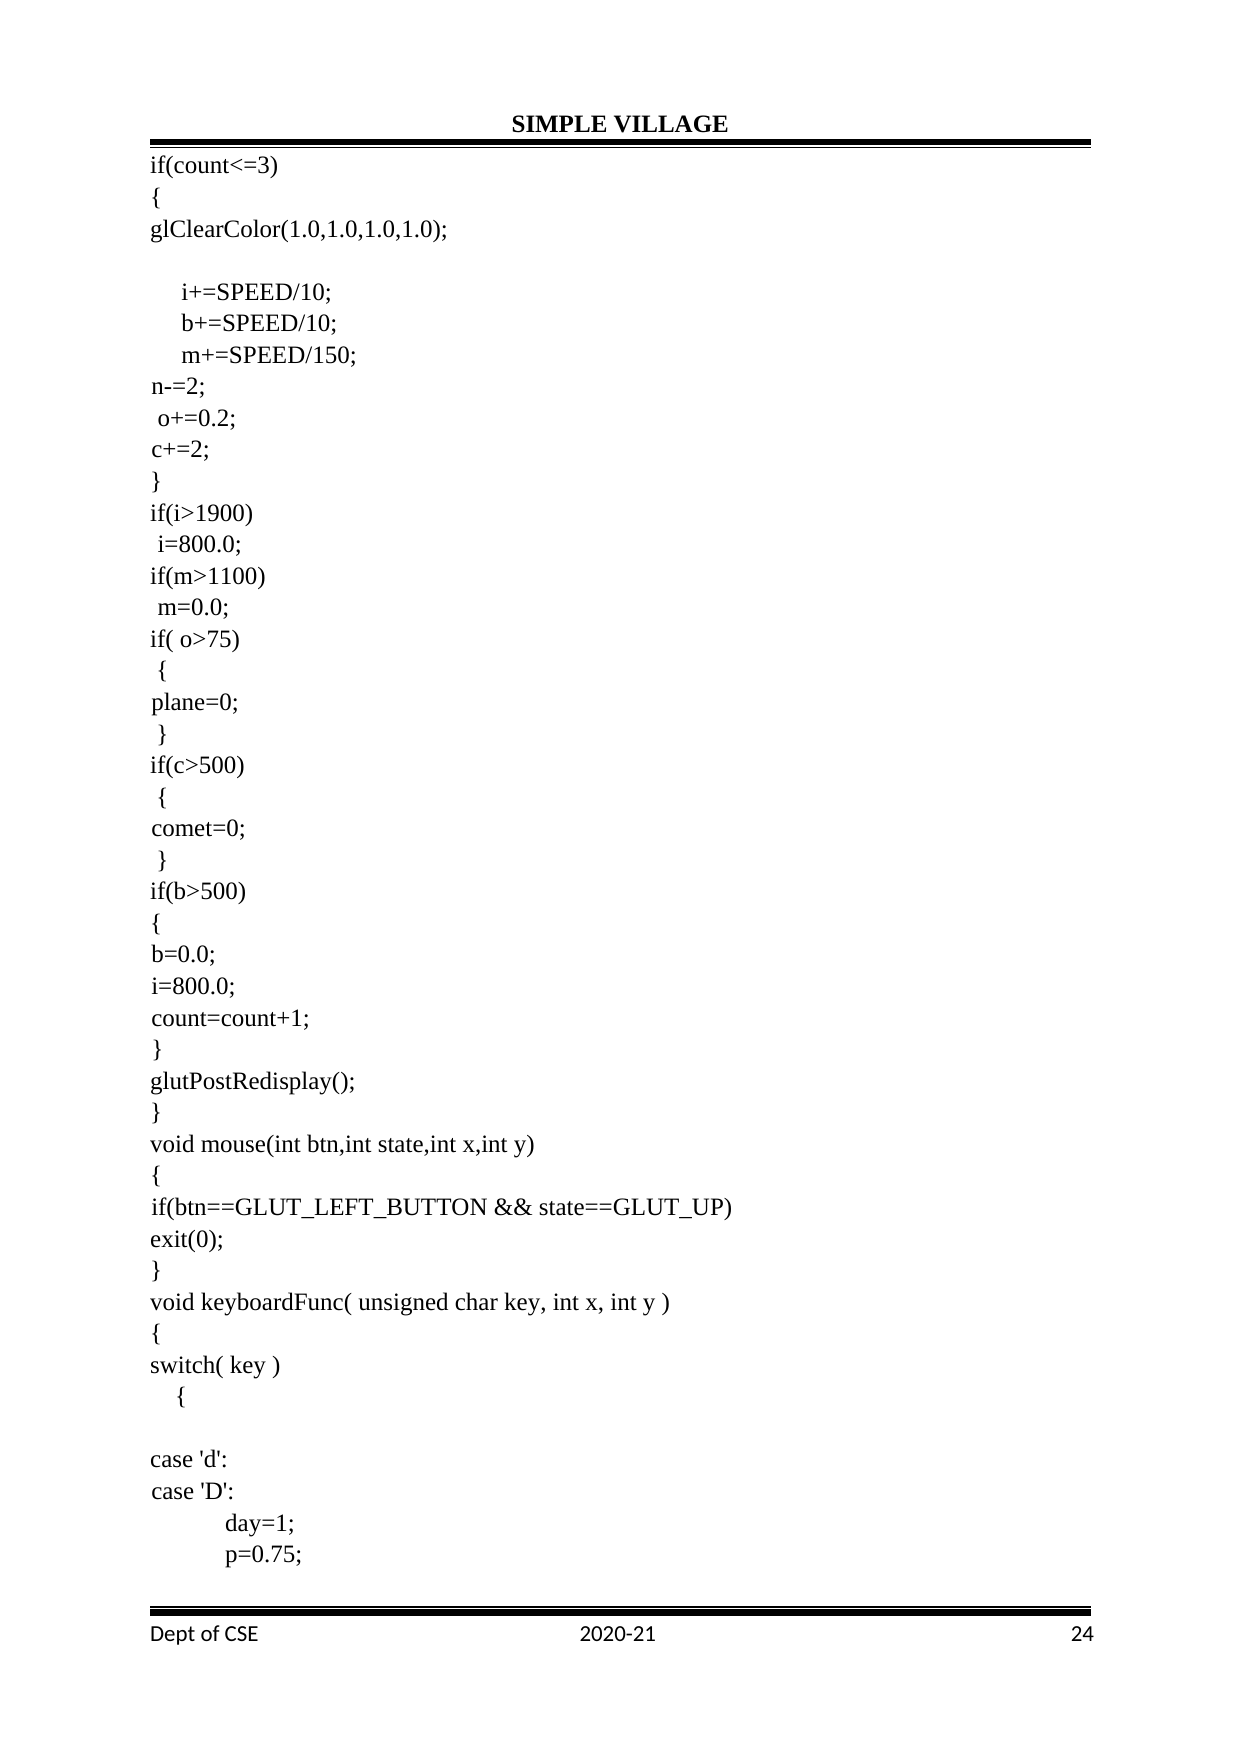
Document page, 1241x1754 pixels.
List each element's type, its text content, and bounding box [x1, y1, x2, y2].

text case 'd': [150, 1444, 1092, 1473]
text { [150, 656, 1092, 684]
text b+=SPEED/10; [150, 308, 1092, 337]
text } [150, 845, 1092, 874]
text count=count+1; [150, 1003, 1092, 1031]
text if( o>75) [150, 624, 1092, 653]
text m+=SPEED/150; [150, 340, 1092, 369]
text if(m>1100) [150, 561, 1092, 589]
text i+=SPEED/10; [150, 277, 1092, 306]
text { [150, 908, 1092, 937]
text i=800.0; [150, 529, 1092, 558]
text { [150, 1161, 1092, 1189]
text } [150, 1097, 1092, 1126]
text p=0.75; [150, 1539, 1092, 1568]
text if(c>500) [150, 750, 1092, 779]
text glClearColor(1.0,1.0,1.0,1.0); [150, 214, 1092, 242]
text } [150, 466, 1092, 495]
text o+=0.2; [150, 403, 1092, 432]
text case 'D': [150, 1476, 1092, 1505]
text void mouse(int btn,int state,int x,int y) [150, 1129, 1092, 1158]
text { [150, 782, 1092, 811]
text { [150, 182, 1092, 211]
text } [150, 1034, 1092, 1063]
text if(b>500) [150, 876, 1092, 905]
text exit(0); [150, 1224, 1092, 1252]
text m=0.0; [150, 592, 1092, 621]
text if(i>1900) [150, 498, 1092, 526]
text comet=0; [150, 813, 1092, 842]
text plane=0; [150, 687, 1092, 716]
text c+=2; [150, 434, 1092, 463]
text } [150, 719, 1092, 747]
text if(btn==GLUT_LEFT_BUTTON && state==GLUT_UP) [150, 1192, 1092, 1221]
text i=800.0; [150, 971, 1092, 1000]
text b=0.0; [150, 939, 1092, 968]
text day=1; [150, 1508, 1092, 1536]
text n-=2; [150, 371, 1092, 400]
text glutPostRedisplay(); [150, 1066, 1092, 1094]
text if(count<=3) [150, 151, 1092, 179]
text } [150, 1255, 1092, 1284]
text { [150, 1381, 1092, 1410]
text switch( key ) [150, 1350, 1092, 1379]
text { [150, 1318, 1092, 1347]
text void keyboardFunc( unsigned char key, int x, int y ) [150, 1287, 1092, 1316]
